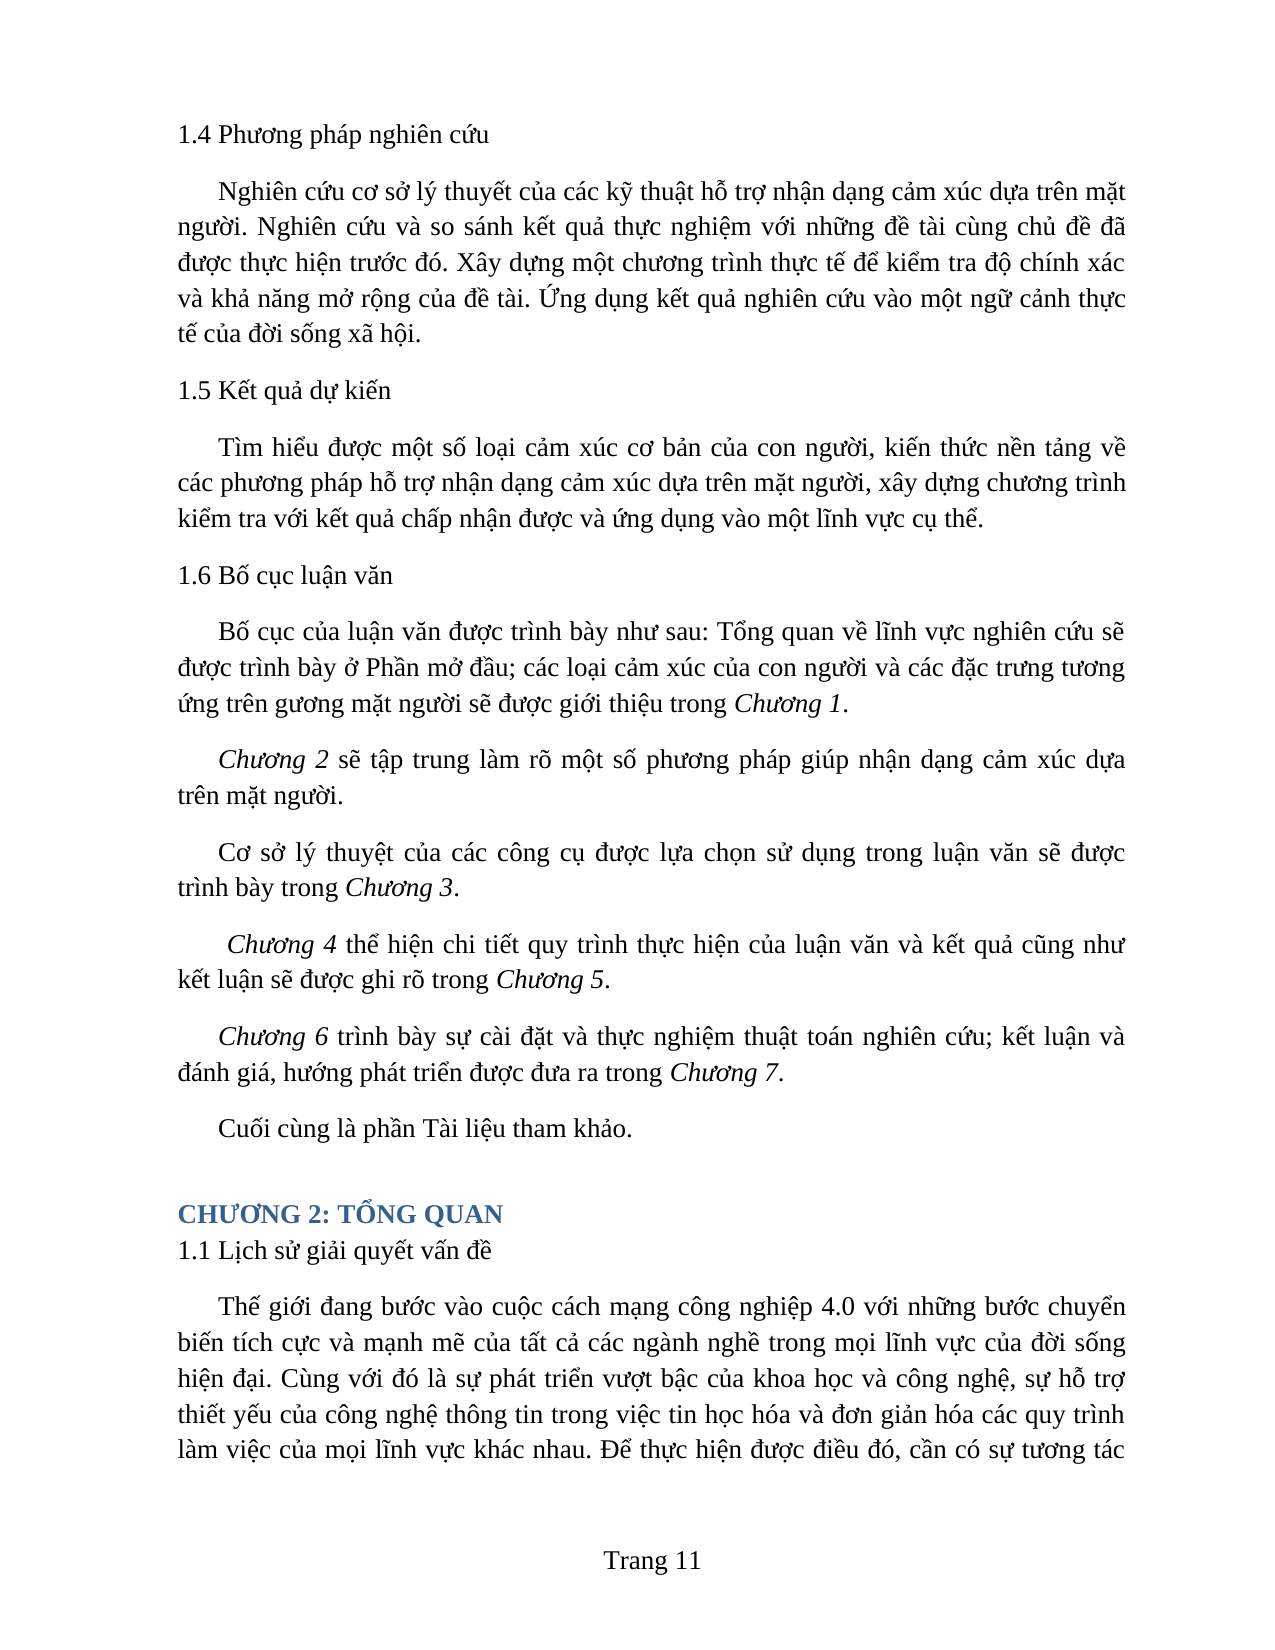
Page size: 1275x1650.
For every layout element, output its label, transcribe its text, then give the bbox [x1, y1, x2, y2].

text Bố cục của luận văn được trình bày như sau: Tổng quan về lĩnh vực nghiên cứu sẽ được trình bày ở Phần mở đầu; các loại cảm xúc của con người và các đặc trưng tương ứng trên gương mặt người sẽ được giới thiệu trong Chương 1. [177, 615, 1127, 718]
text Tìm hiểu được một số loại cảm xúc cơ bản của con người, kiến thức nền tảng về các phương pháp hỗ trợ nhận dạng cảm xúc dựa trên mặt người, xây dựng chương trình kiểm tra với kết quả chấp nhận được và ứng dụng vào một lĩnh vực cụ thể. [177, 431, 1127, 533]
text Nghiên cứu cơ sở lý thuyết của các kỹ thuật hỗ trợ nhận dạng cảm xúc dựa trên mặt người. Nghiên cứu và so sánh kết quả thực nghiệm với những đề tài cùng chủ đề đã được thực hiện trước đó. Xây dựng một chương trình thực tế để kiểm tra độ chính xác và khả năng mở rộng của đề tài. Ứng dụng kết quả nghiên cứu vào một ngữ cảnh thực tế của đời sống xã hội. [177, 175, 1127, 349]
text Chương 4 thể hiện chi tiết quy trình thực hiện của luận văn và kết quả cũng như kết luận sẽ được ghi rõ trong Chương 5. [177, 928, 1127, 995]
text Cuối cùng là phần Tài liệu tham khảo. [177, 1112, 1127, 1144]
text Chương 2 sẽ tập trung làm rõ một số phương pháp giúp nhận dạng cảm xúc dựa trên mặt người. [177, 743, 1127, 810]
list Phương pháp nghiên cứu [177, 118, 1127, 149]
list Lịch sử giải quyết vấn đề [177, 1234, 1127, 1265]
text Chương 6 trình bày sự cài đặt và thực nghiệm thuật toán nghiên cứu; kết luận và đánh giá, hướng phát triển được đưa ra trong Chương 7. [177, 1020, 1127, 1087]
subtitle CHƯƠNG 2: TỔNG QUAN [177, 1198, 1127, 1229]
list Bố cục luận văn [177, 559, 1127, 590]
text Cơ sở lý thuyệt của các công cụ được lựa chọn sử dụng trong luận văn sẽ được trình bày trong Chương 3. [177, 836, 1127, 902]
list Kết quả dự kiến [177, 374, 1127, 405]
